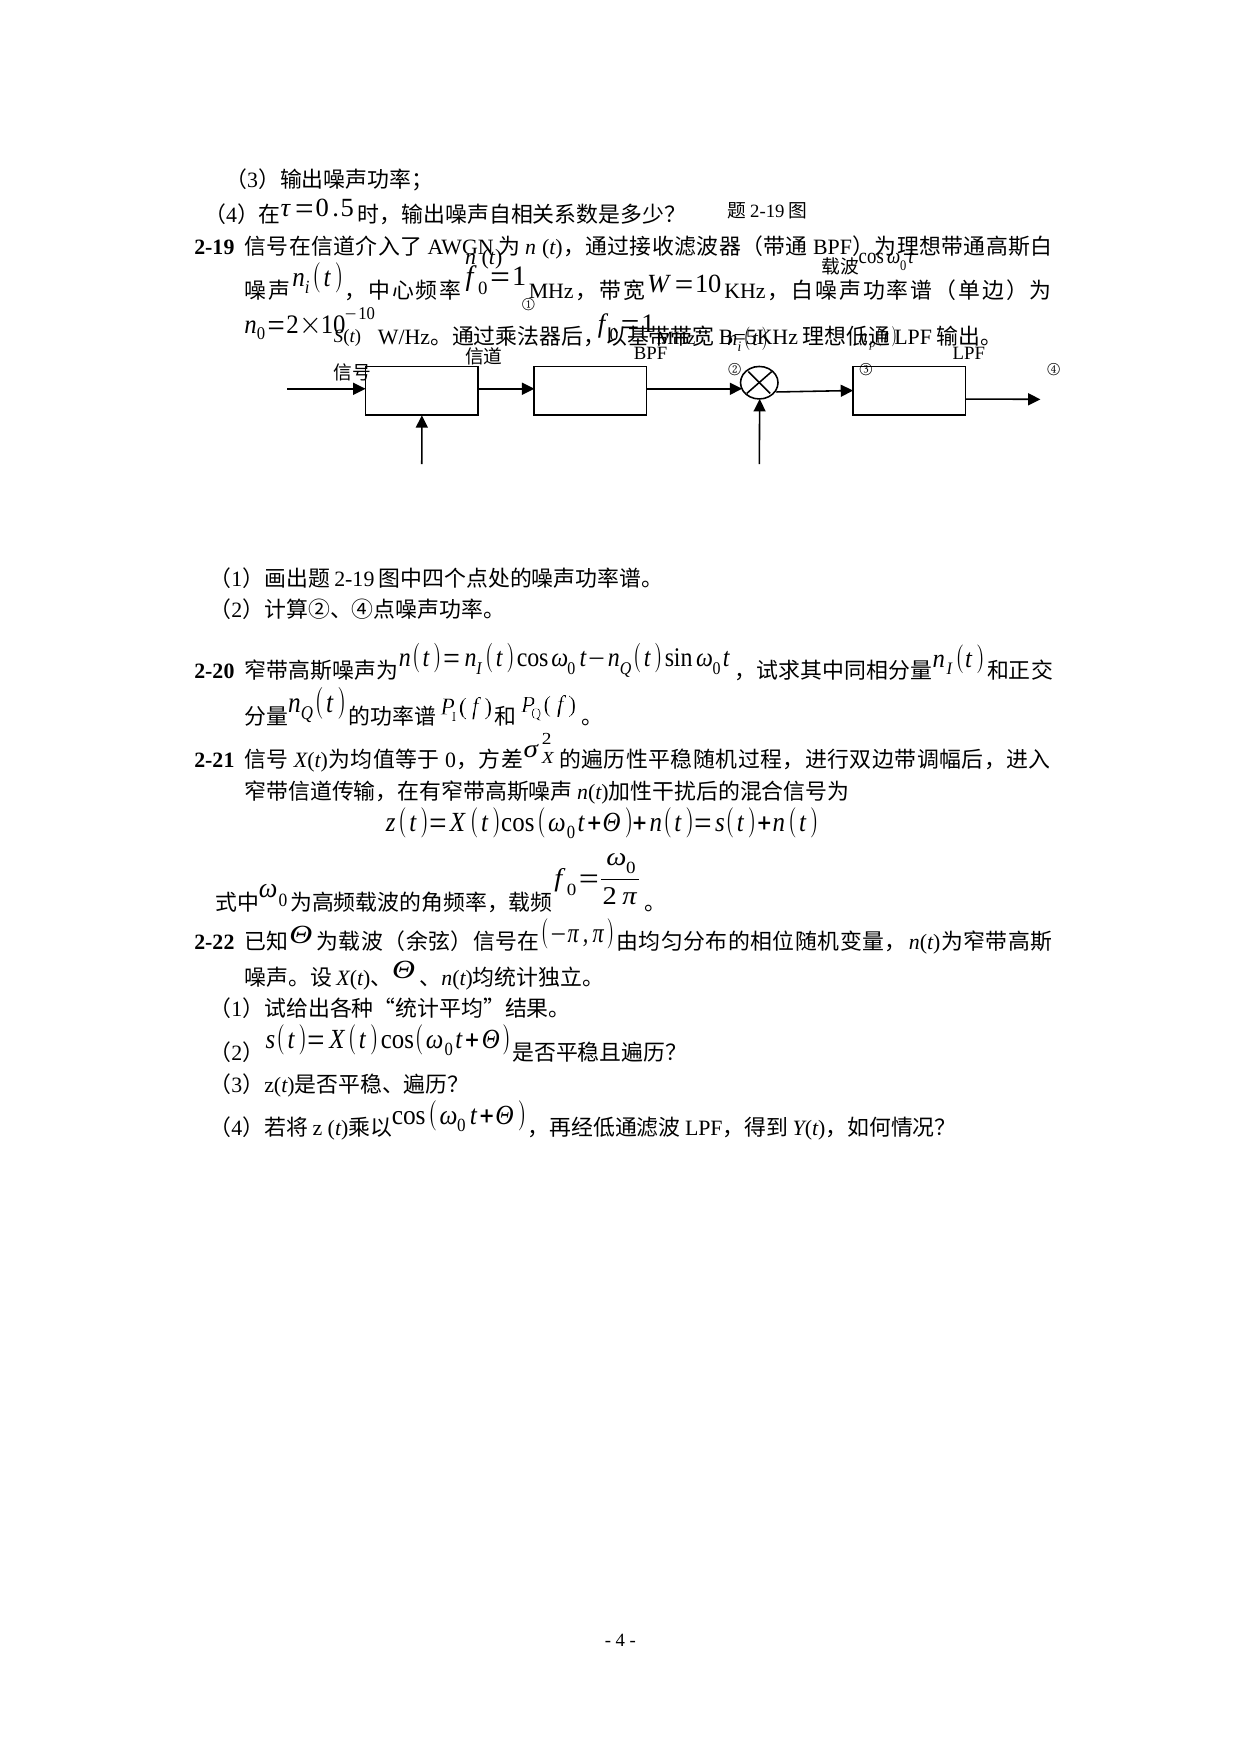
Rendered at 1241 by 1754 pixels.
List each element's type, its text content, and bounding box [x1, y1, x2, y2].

list 已知为载波（余弦）信号在由均匀分布的相位随机变量，n(t)为窄带高斯噪声。设X(t)、、n(t)均统计独立。 [194, 916, 1053, 991]
list 信号X(t)为均值等于0，方差的遍历性平稳随机过程，进行双边带调幅后，进入窄带信道传输，在有窄带高斯噪声n(t)加性干扰后的混合信号为 [194, 730, 1053, 806]
list 信号在信道介入了AWGN为n (t)，通过接收滤波器（带通BPF）为理想带通高斯白噪声，中心频率MHz，带宽KHz，白噪声功率谱（单边）为W/Hz。通过乘法器后，以基带带宽B=5KHz理想低通LPF输出。 [194, 229, 1053, 350]
text （2）计算②、④点噪声功率。 [187, 592, 1053, 624]
text （1）画出题2-19图中四个点处的噪声功率谱。 [187, 561, 1053, 592]
text （2）是否平稳且遍历？ [187, 1023, 1053, 1067]
text （3）z(t)是否平稳、遍历？ [187, 1067, 1053, 1098]
text （3）输出噪声功率； [225, 162, 1053, 194]
list 窄带高斯噪声为，试求其中同相分量和正交分量的功率谱和。 [194, 624, 1053, 730]
text 式中为高频载波的角频率，载频。 [187, 843, 1053, 916]
text （1）试给出各种“统计平均”结果。 [187, 991, 1053, 1023]
text （4）在时，输出噪声自相关系数是多少？ [187, 194, 1053, 229]
text （4）若将z (t)乘以，再经低通滤波LPF，得到Y(t)，如何情况？ [187, 1098, 1053, 1142]
